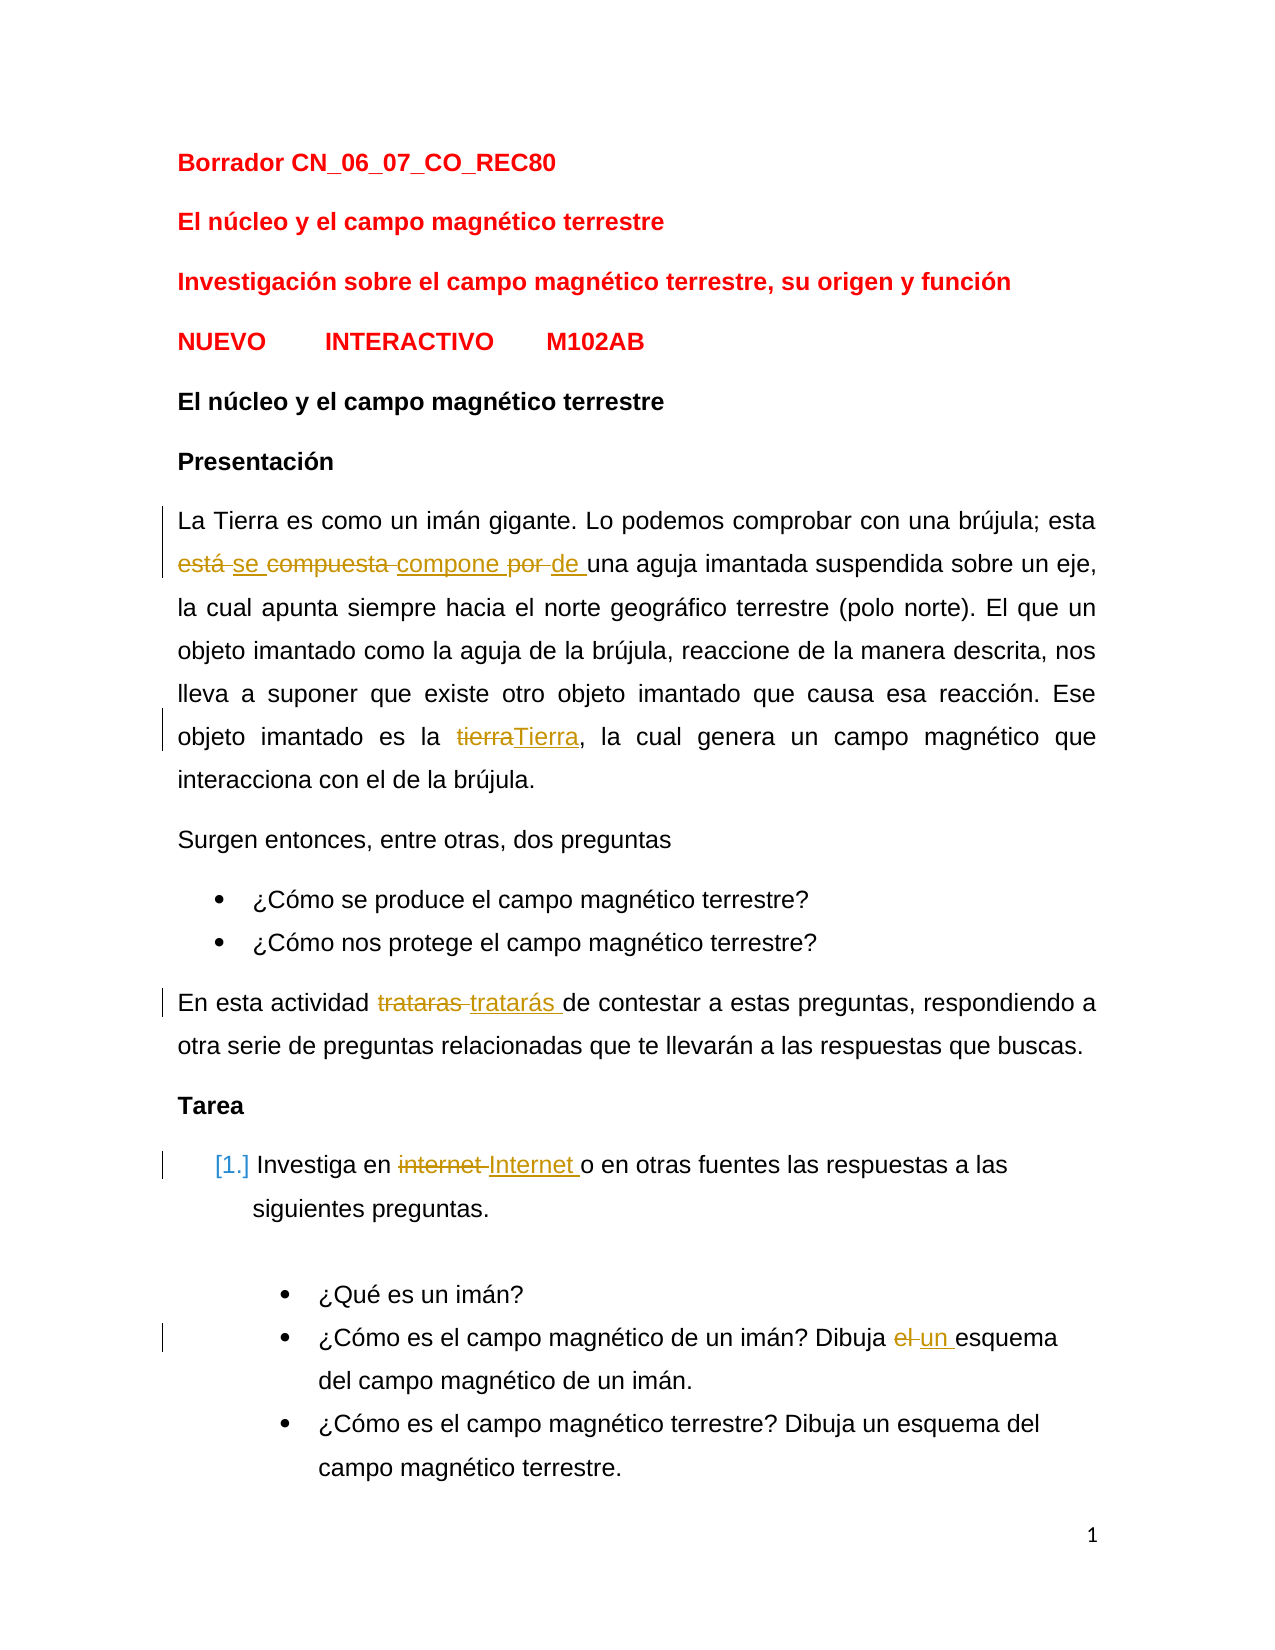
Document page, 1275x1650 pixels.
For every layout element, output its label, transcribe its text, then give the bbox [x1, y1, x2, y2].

text La Tierra es como un imán gigante. Lo podemos comprobar con una brújula; esta una aguja imantada suspendida sobre un eje, la cual apunta siempre hacia el norte geográfico terrestre (polo norte). El que un objeto imantado como la aguja de la brújula, reaccione de la manera descrita, nos lleva a suponer que existe otro objeto imantado que causa esa reacción. Ese objeto imantado es la , la cual genera un campo magnético que interacciona con el de la brújula. [177, 506, 1098, 794]
list ¿Cómo se produce el campo magnético terrestre? [215, 885, 1098, 913]
text Investigación sobre el campo magnético terrestre, su origen y función [177, 267, 1098, 296]
text NUEVO INTERACTIVO M102AB [177, 327, 1098, 356]
text En esta actividad de contestar a estas preguntas, respondiendo a otra serie de preguntas relacionadas que te llevarán a las respuestas que buscas. [177, 988, 1098, 1060]
text Surgen entonces, entre otras, dos preguntas [177, 825, 1098, 854]
list ¿Cómo es el campo magnético terrestre? Dibuja un esquema del campo magnético terrestre. [281, 1409, 1098, 1481]
text El núcleo y el campo magnético terrestre [177, 387, 1098, 416]
list ¿Cómo es el campo magnético de un imán? Dibuja esquema del campo magnético de un imán. [281, 1323, 1098, 1395]
text El núcleo y el campo magnético terrestre [177, 207, 1098, 236]
text Tarea [177, 1091, 1098, 1119]
list ¿Qué es un imán? [281, 1280, 1098, 1309]
text Presentación [177, 447, 1098, 475]
list Investiga en o en otras fuentes las respuestas a las siguientes preguntas. [215, 1151, 1098, 1222]
text Borrador CN_06_07_CO_REC80 [177, 148, 1098, 176]
list ¿Cómo nos protege el campo magnético terrestre? [215, 928, 1098, 957]
